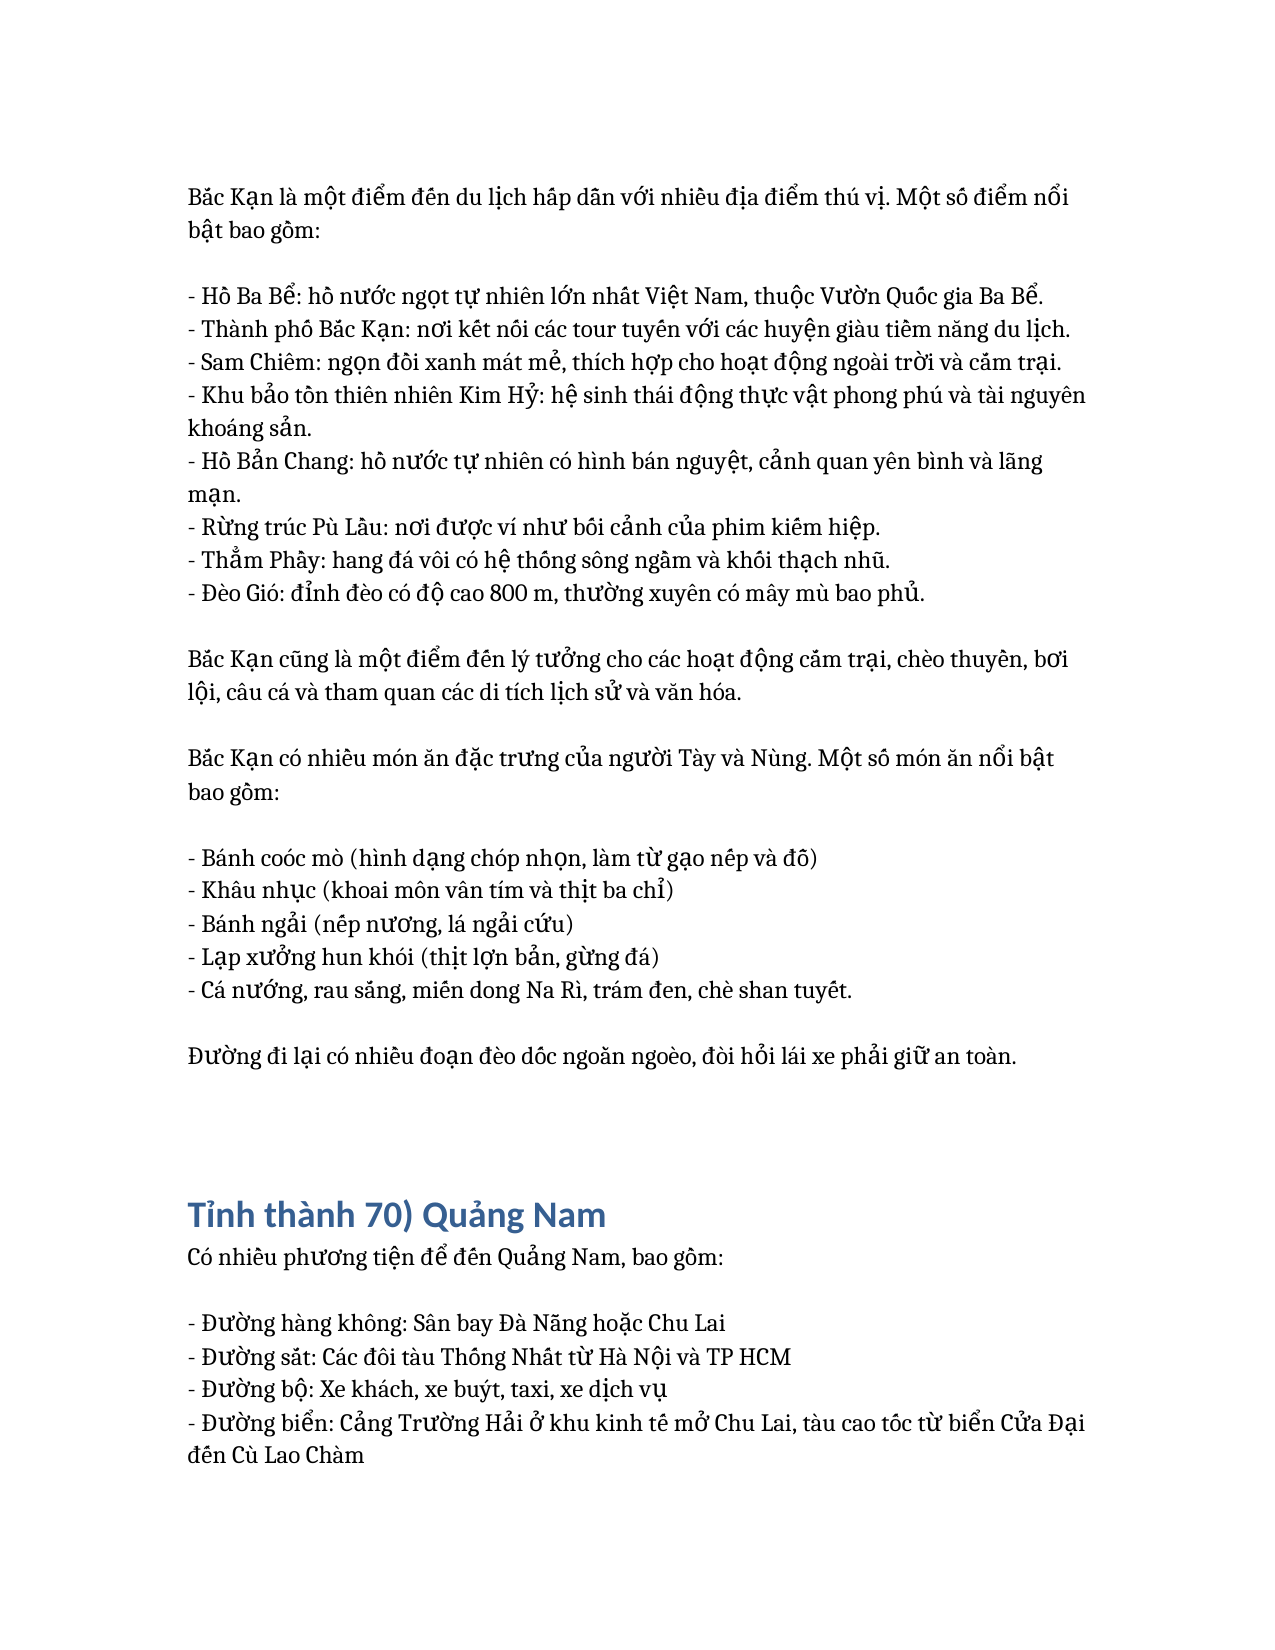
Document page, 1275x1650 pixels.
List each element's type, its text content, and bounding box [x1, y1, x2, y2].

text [187, 150, 1087, 1136]
subtitle Tỉnh thành 70) Quảng Nam [187, 1191, 1087, 1236]
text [187, 1243, 1087, 1470]
